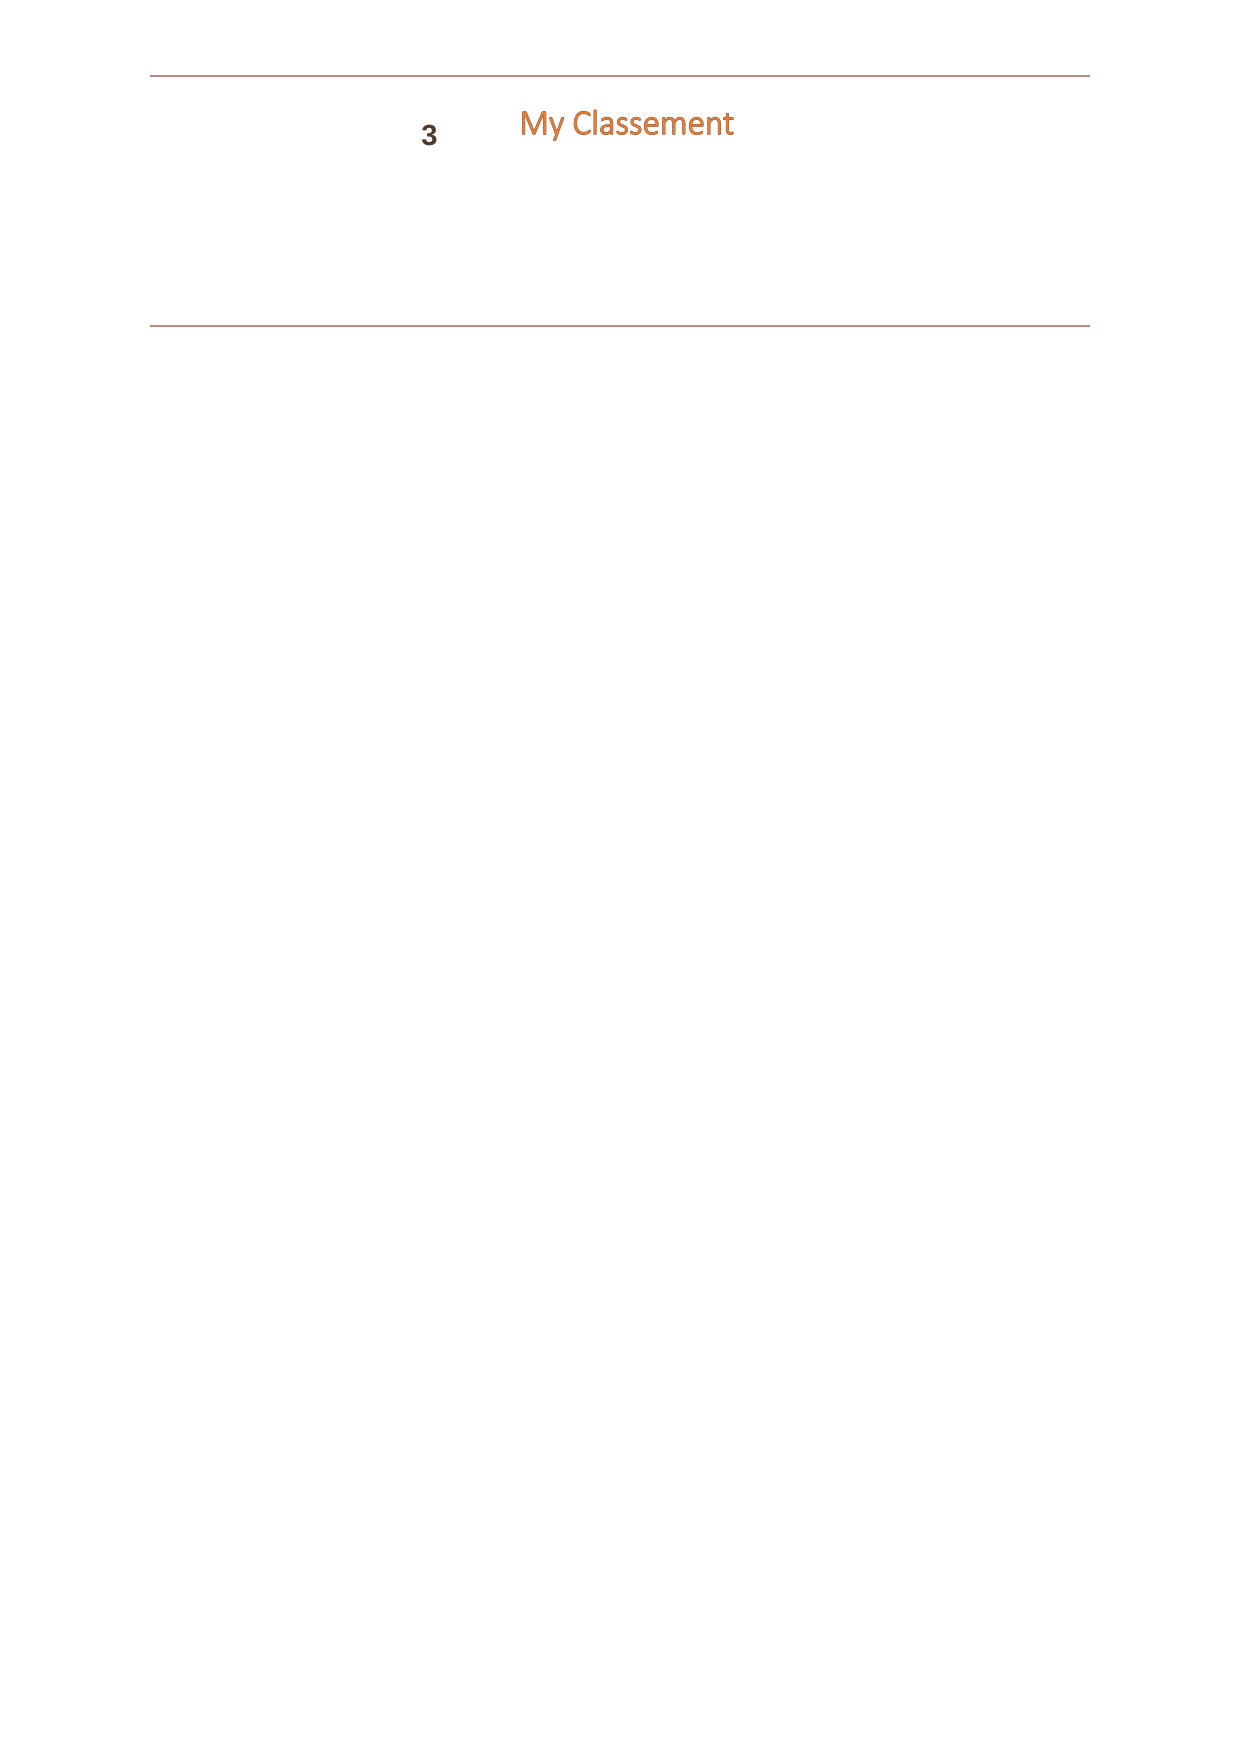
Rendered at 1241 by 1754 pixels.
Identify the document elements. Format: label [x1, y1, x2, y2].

picture [512, 93, 741, 146]
